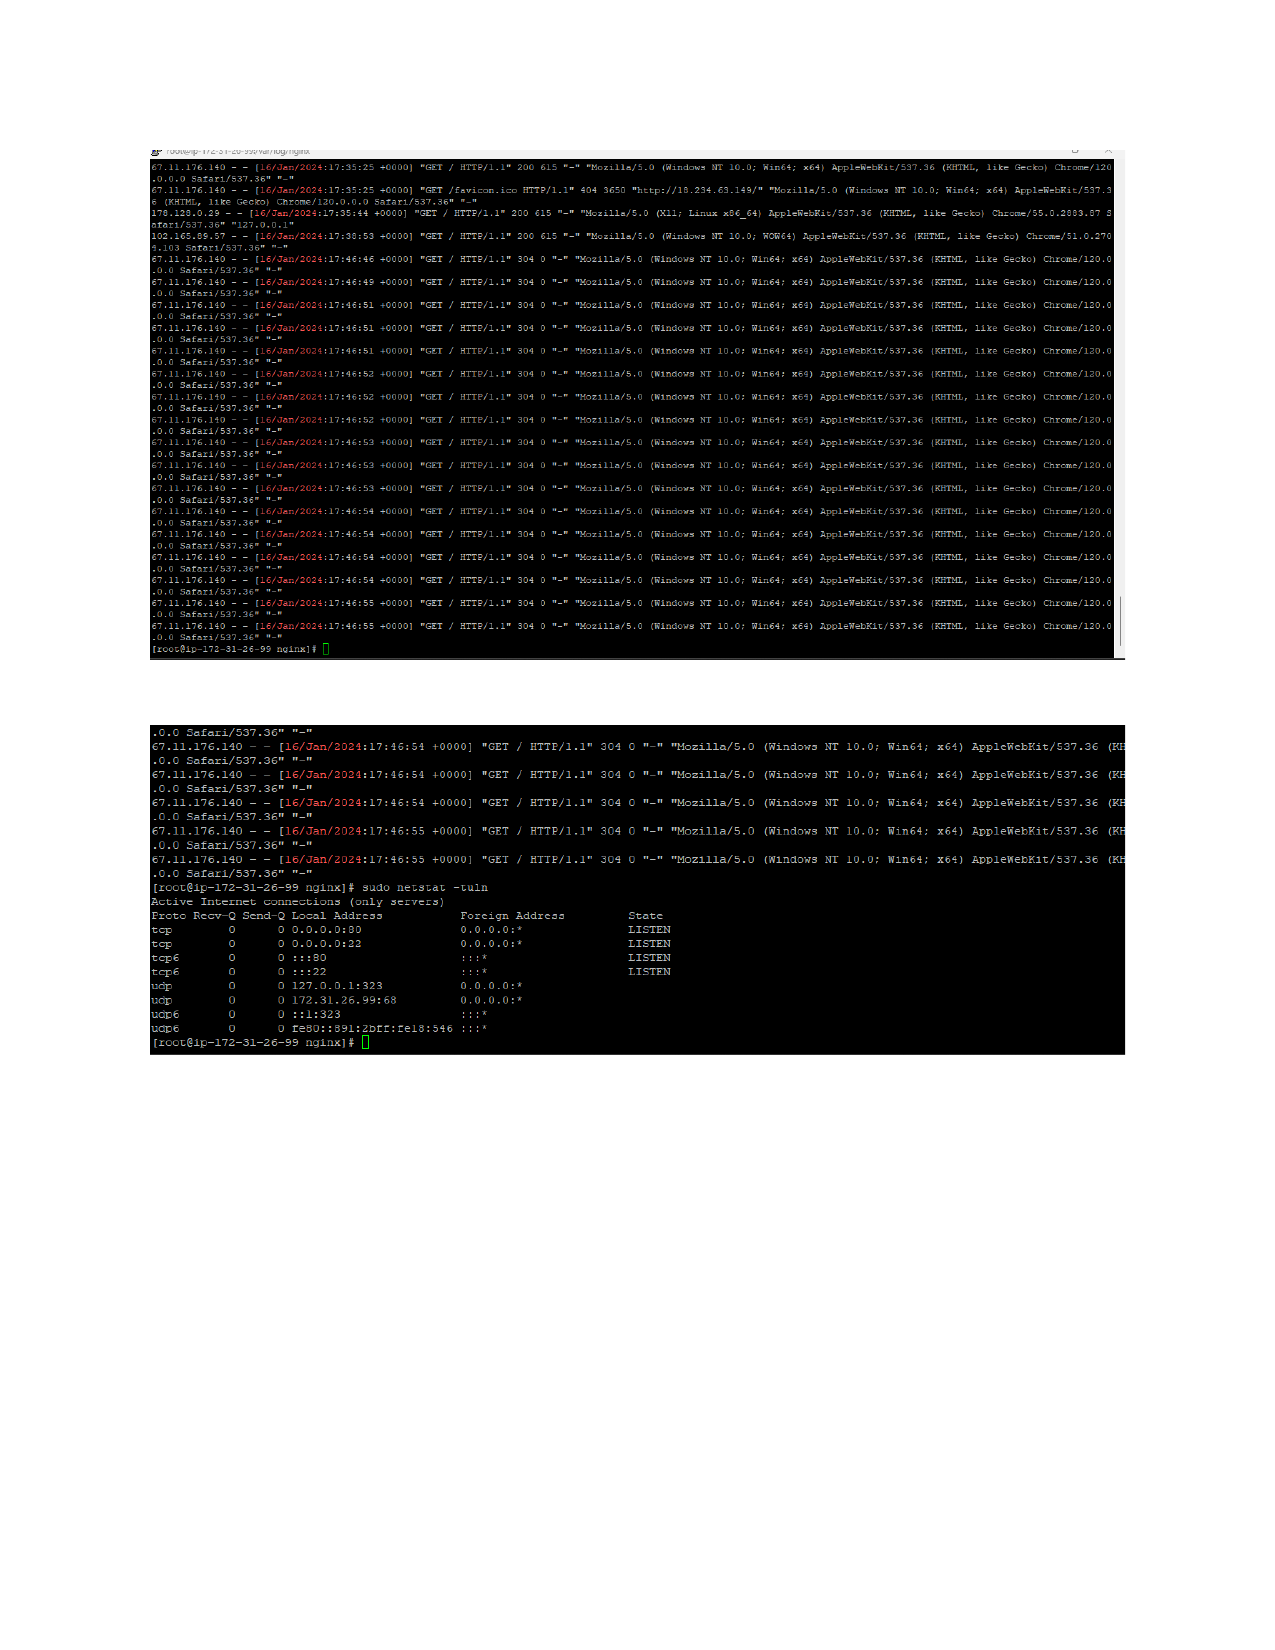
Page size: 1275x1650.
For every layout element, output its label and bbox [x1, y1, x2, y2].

picture [150, 150, 1125, 660]
picture [150, 725, 1125, 1055]
